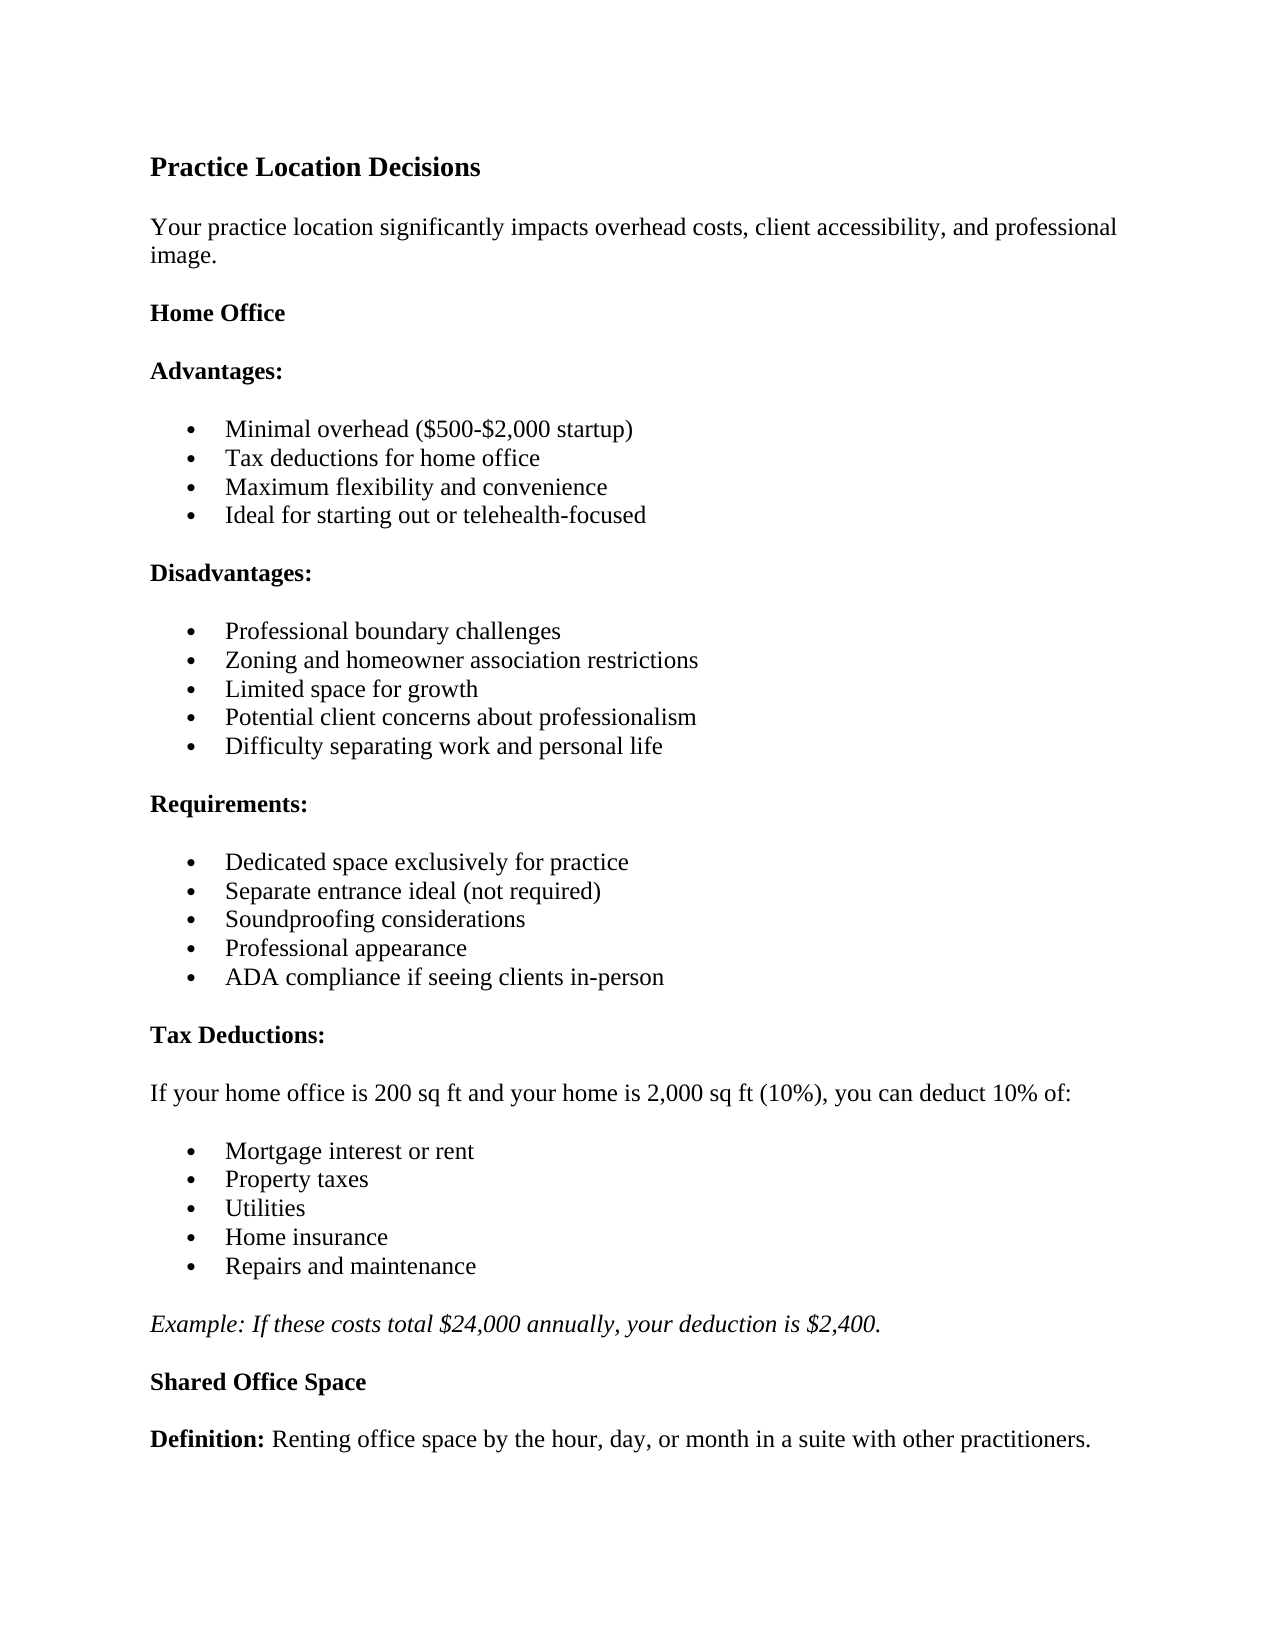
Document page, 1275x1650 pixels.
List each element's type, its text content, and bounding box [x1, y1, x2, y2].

text Practice Location Decisions [150, 150, 1125, 182]
list Repairs and maintenance [187, 1251, 1125, 1279]
list Tax deductions for home office [187, 443, 1125, 472]
list Zoning and homeowner association restrictions [187, 645, 1125, 674]
list Limited space for growth [187, 674, 1125, 702]
list Ideal for starting out or telehealth-focused [187, 500, 1125, 529]
text If your home office is 200 sq ft and your home is 2,000 sq ft (10%), you can deduct 10% of: [150, 1078, 1125, 1107]
list Difficulty separating work and personal life [187, 731, 1125, 760]
list Mortgage interest or rent [187, 1136, 1125, 1164]
text Shared Office Space [150, 1367, 1125, 1395]
list Home insurance [187, 1222, 1125, 1251]
list Soundproofing considerations [187, 904, 1125, 933]
list Property taxes [187, 1164, 1125, 1193]
text Definition: Renting office space by the hour, day, or month in a suite with other practitioners. [150, 1424, 1125, 1453]
text Home Office [150, 298, 1125, 327]
list Separate entrance ideal (not required) [187, 876, 1125, 904]
list Maximum flexibility and convenience [187, 472, 1125, 500]
list Professional boundary challenges [187, 616, 1125, 645]
text Example: If these costs total $24,000 annually, your deduction is $2,400. [150, 1309, 1125, 1337]
list Dedicated space exclusively for practice [187, 847, 1125, 876]
text Advantages: [150, 356, 1125, 385]
list Potential client concerns about professionalism [187, 702, 1125, 731]
text Your practice location significantly impacts overhead costs, client accessibility, and professional image. [150, 212, 1125, 269]
text Requirements: [150, 789, 1125, 818]
list Professional appearance [187, 933, 1125, 962]
text Disadvantages: [150, 558, 1125, 587]
text Tax Deductions: [150, 1020, 1125, 1049]
list ADA compliance if seeing clients in-person [187, 962, 1125, 991]
list Minimal overhead ($500-$2,000 startup) [187, 414, 1125, 443]
list Utilities [187, 1193, 1125, 1222]
